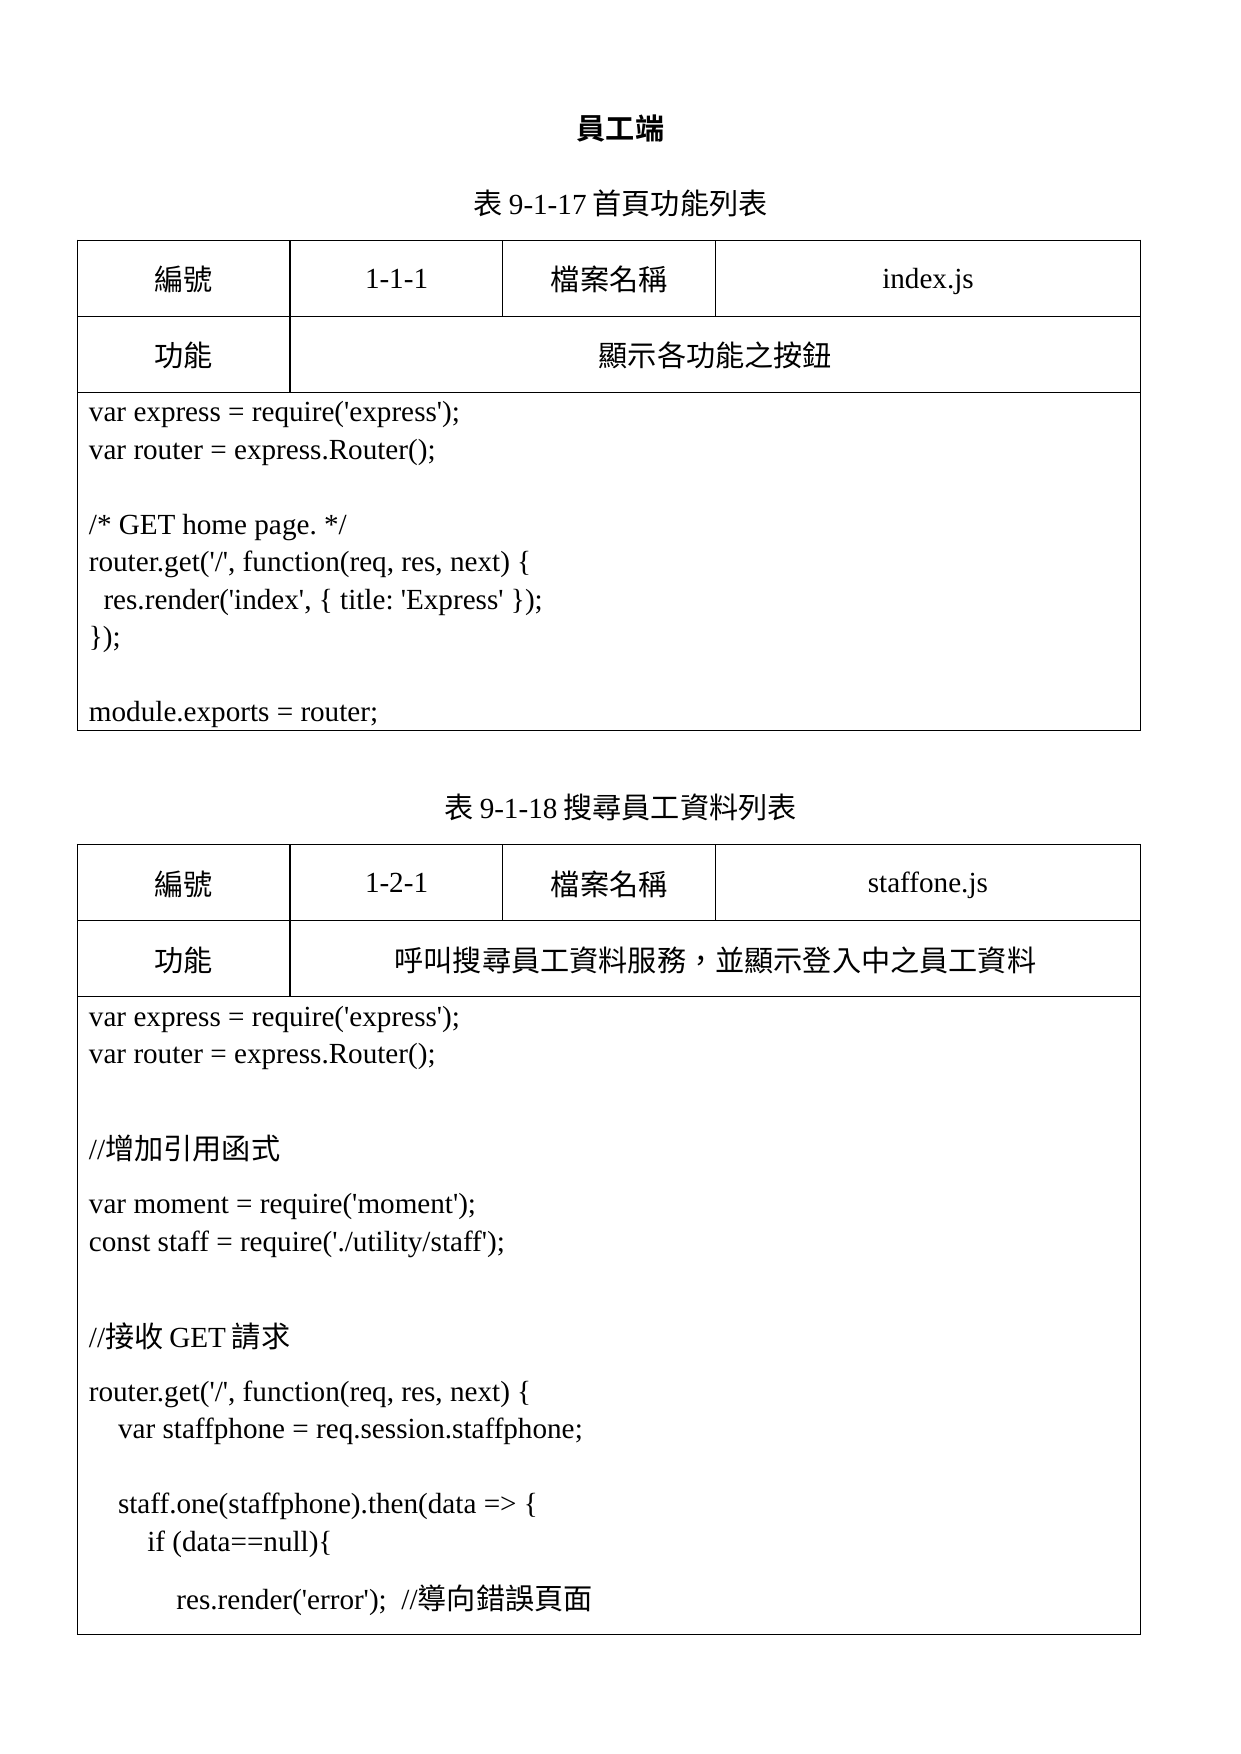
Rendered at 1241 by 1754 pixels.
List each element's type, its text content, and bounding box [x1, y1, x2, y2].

table_cell 功能 [78, 921, 289, 996]
table_header 編號 [78, 845, 289, 920]
table_header 檔案名稱 [503, 241, 715, 316]
table_header 1-2-1 [291, 845, 502, 920]
table_cell 功能 [78, 317, 289, 392]
table_cell var express = require('express'); var router = express.Router(); /* GET home page. */ router.get('/', function(req, res, next) { res.render('index', { title: 'Express' }); }); module.exports = router; [78, 393, 1140, 730]
table_header 編號 [78, 241, 289, 316]
table_header 檔案名稱 [503, 845, 715, 920]
text 表 9-1-18搜尋員工資料列表 [89, 769, 1152, 844]
table_cell 呼叫搜尋員工資料服務，並顯示登入中之員工資料 [291, 921, 1140, 996]
table_header staffone.js [716, 845, 1140, 920]
text 表 9-1-17首頁功能列表 [89, 164, 1152, 239]
table_cell 顯示各功能之按鈕 [291, 317, 1140, 392]
table_header index.js [716, 241, 1140, 316]
text 員工端 [89, 89, 1152, 164]
table_header 1-1-1 [291, 241, 502, 316]
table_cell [78, 997, 1140, 1634]
